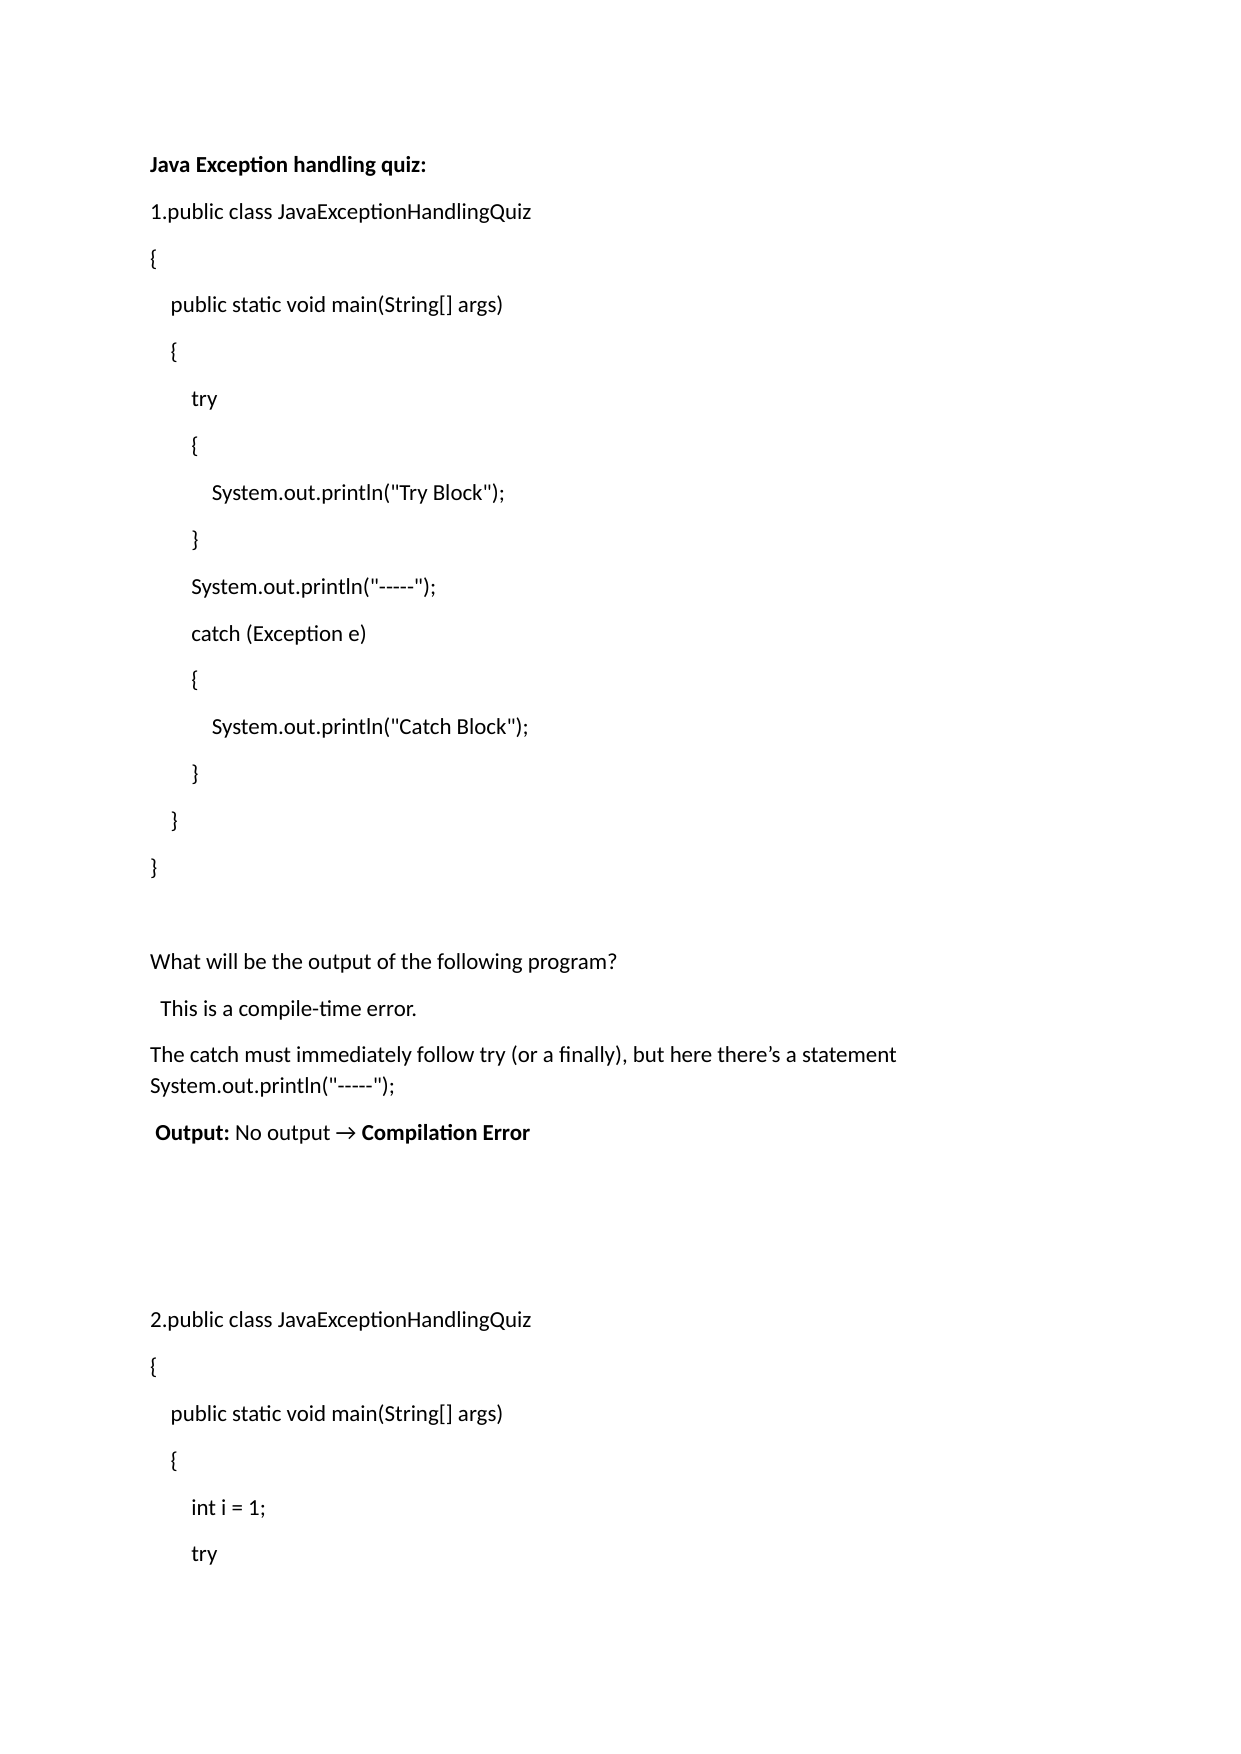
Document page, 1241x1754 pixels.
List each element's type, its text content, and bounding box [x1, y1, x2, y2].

text public static void main(String[] args) [150, 1399, 1090, 1427]
text System.out.println("Catch Block"); [150, 712, 1090, 741]
text Java Exception handling quiz: [150, 150, 1090, 178]
text 2.public class JavaExceptionHandlingQuiz [150, 1305, 1090, 1333]
text Output: No output → Compilation Error [150, 1118, 1090, 1146]
text { [150, 244, 1090, 272]
text } [150, 806, 1090, 834]
text This is a compile-time error. [150, 994, 1090, 1022]
text } [150, 525, 1090, 553]
text try [150, 384, 1090, 412]
text } [150, 759, 1090, 787]
text { [150, 337, 1090, 366]
text { [150, 1352, 1090, 1380]
text The catch must immediately follow try (or a finally), but here there’s a statement System.out.println("-----"); [150, 1041, 1090, 1099]
text { [150, 431, 1090, 459]
text What will be the output of the following program? [150, 947, 1090, 975]
text 1.public class JavaExceptionHandlingQuiz [150, 197, 1090, 225]
text System.out.println("Try Block"); [150, 478, 1090, 506]
text try [150, 1539, 1090, 1568]
text public static void main(String[] args) [150, 291, 1090, 319]
text { [150, 666, 1090, 694]
text int i = 1; [150, 1493, 1090, 1521]
text } [150, 853, 1090, 881]
text System.out.println("-----"); [150, 572, 1090, 600]
text { [150, 1446, 1090, 1474]
text catch (Exception e) [150, 619, 1090, 647]
